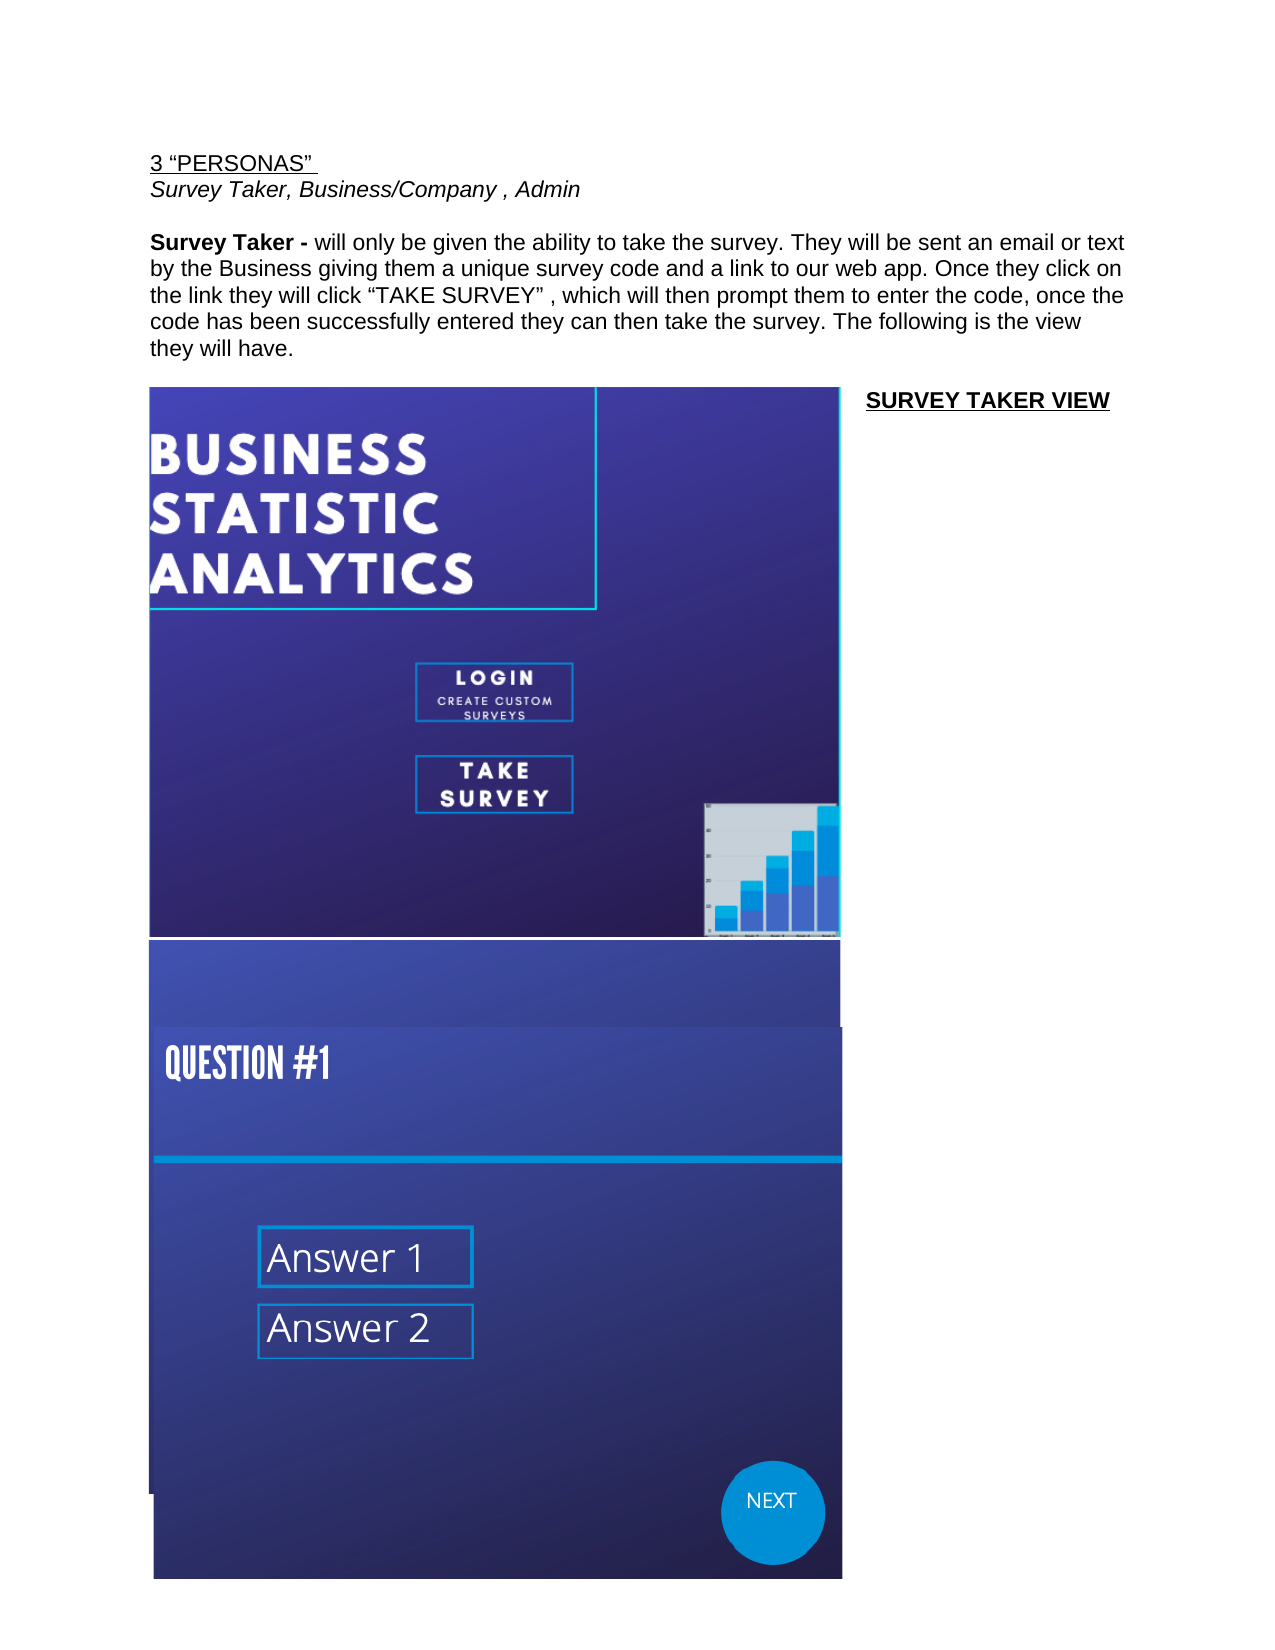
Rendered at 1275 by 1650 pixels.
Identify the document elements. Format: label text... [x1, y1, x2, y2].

text 3 “PERSONAS” [150, 150, 1125, 176]
picture [149, 387, 841, 937]
text SURVEY TAKER VIEW [841, 387, 1125, 413]
text Survey Taker - will only be given the ability to take the survey. They will be sent an email or text by the Business giving them a unique survey code and a link to our web app. Once they click on the link they will click “TAKE SURVEY” , which will then prompt them to enter the code, once the code has been successfully entered they can then take the survey. The following is the view they will have. [150, 229, 1125, 361]
picture [148, 940, 843, 1579]
text Survey Taker, Business/Company , Admin [150, 176, 1125, 203]
